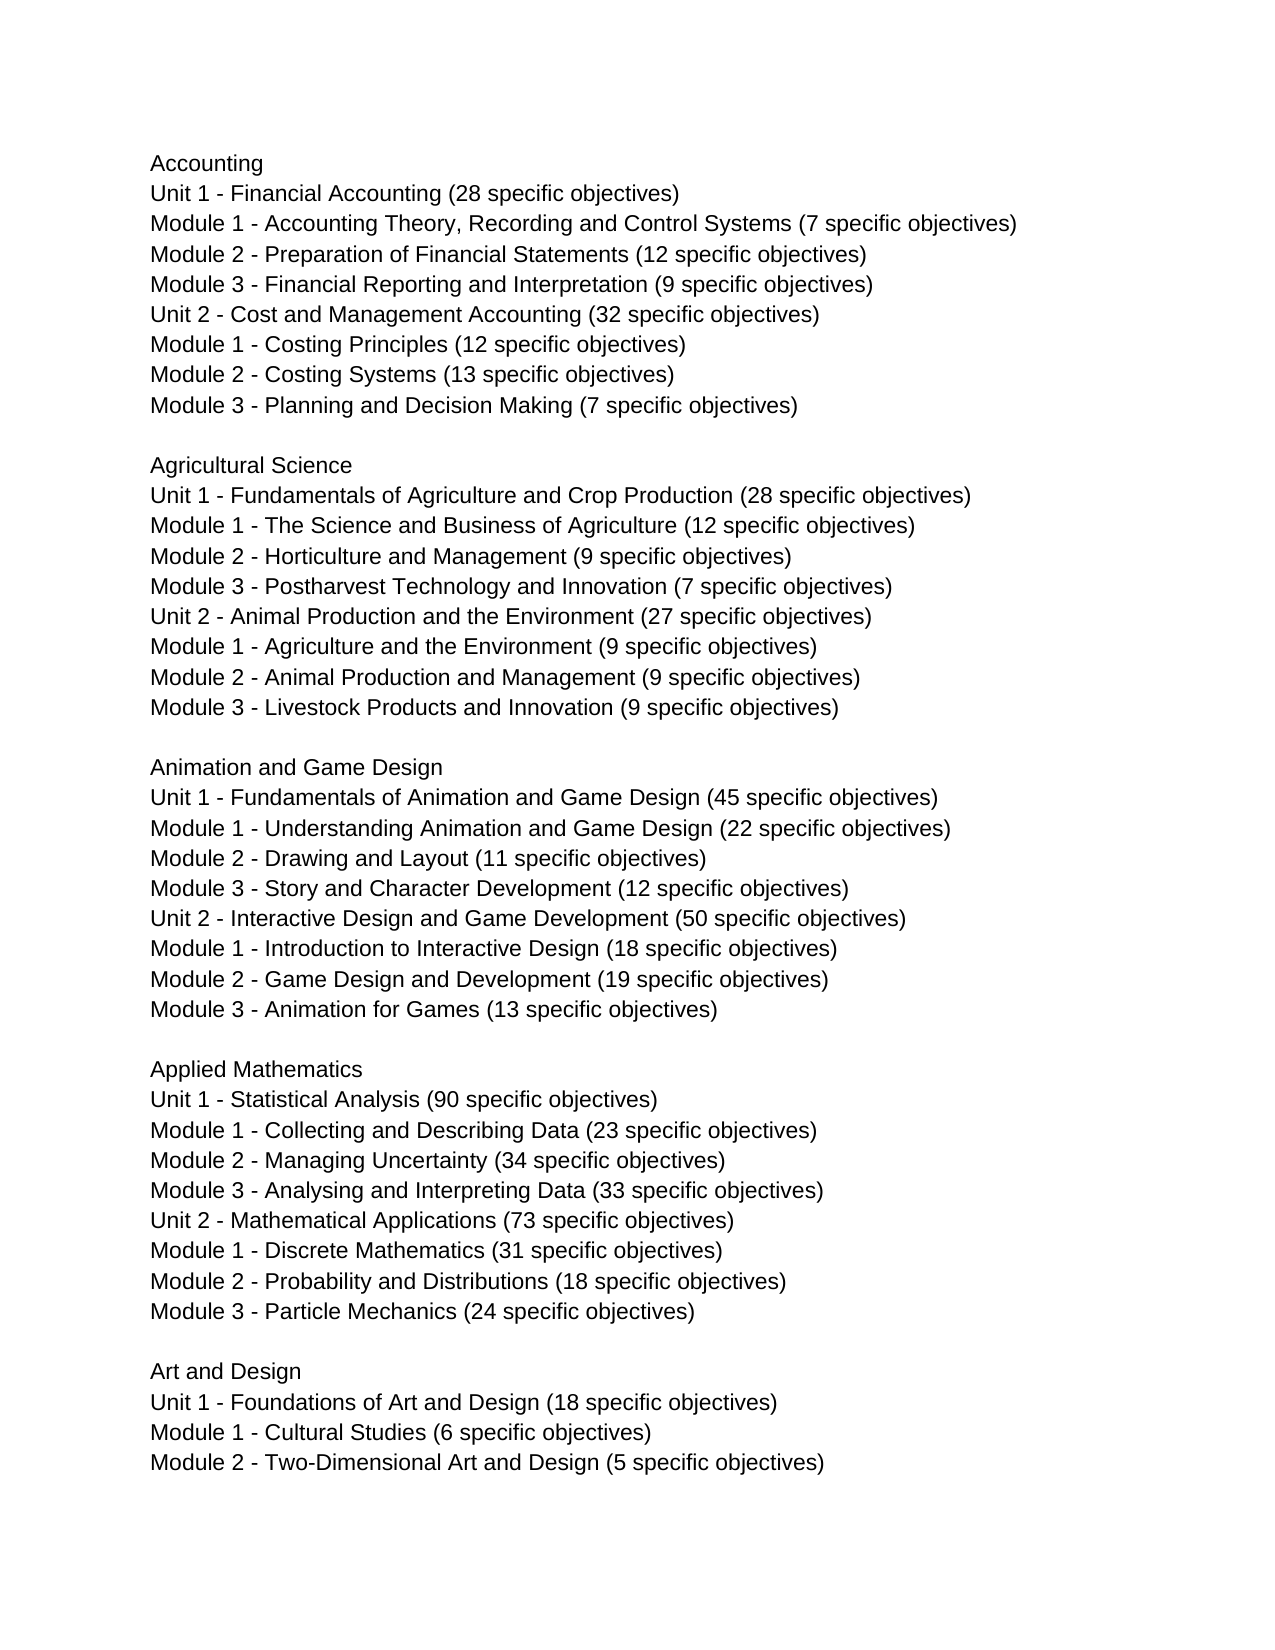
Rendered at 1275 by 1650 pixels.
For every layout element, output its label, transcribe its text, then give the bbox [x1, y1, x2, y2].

text Unit 1 - Fundamentals of Animation and Game Design (45 specific objectives) [150, 784, 1125, 811]
text Art and Design [150, 1358, 1125, 1385]
text Module 2 - Managing Uncertainty (34 specific objectives) [150, 1147, 1125, 1173]
text Module 2 - Animal Production and Management (9 specific objectives) [150, 663, 1125, 690]
text Module 3 - Financial Reporting and Interpretation (9 specific objectives) [150, 271, 1125, 297]
text Module 3 - Animation for Games (13 specific objectives) [150, 996, 1125, 1022]
text Module 2 - Drawing and Layout (11 specific objectives) [150, 845, 1125, 871]
text Module 2 - Costing Systems (13 specific objectives) [150, 361, 1125, 388]
text Module 1 - Understanding Animation and Game Design (22 specific objectives) [150, 814, 1125, 841]
text Unit 2 - Cost and Management Accounting (32 specific objectives) [150, 301, 1125, 327]
text Module 2 - Two-Dimensional Art and Design (5 specific objectives) [150, 1449, 1125, 1475]
text Unit 1 - Foundations of Art and Design (18 specific objectives) [150, 1388, 1125, 1415]
text Module 3 - Livestock Products and Innovation (9 specific objectives) [150, 694, 1125, 720]
text Module 2 - Preparation of Financial Statements (12 specific objectives) [150, 241, 1125, 267]
text Module 2 - Probability and Distributions (18 specific objectives) [150, 1268, 1125, 1294]
text Module 3 - Planning and Decision Making (7 specific objectives) [150, 392, 1125, 418]
text Module 1 - The Science and Business of Agriculture (12 specific objectives) [150, 512, 1125, 539]
text Module 2 - Horticulture and Management (9 specific objectives) [150, 543, 1125, 569]
text Module 3 - Particle Mechanics (24 specific objectives) [150, 1298, 1125, 1324]
text Module 1 - Discrete Mathematics (31 specific objectives) [150, 1237, 1125, 1264]
text Unit 1 - Fundamentals of Agriculture and Crop Production (28 specific objectives) [150, 482, 1125, 509]
text Unit 1 - Financial Accounting (28 specific objectives) [150, 180, 1125, 207]
text Unit 2 - Animal Production and the Environment (27 specific objectives) [150, 603, 1125, 629]
text Module 1 - Cultural Studies (6 specific objectives) [150, 1419, 1125, 1445]
text Unit 1 - Statistical Analysis (90 specific objectives) [150, 1086, 1125, 1113]
text Unit 2 - Mathematical Applications (73 specific objectives) [150, 1207, 1125, 1234]
text Module 3 - Analysing and Interpreting Data (33 specific objectives) [150, 1177, 1125, 1203]
text Module 3 - Postharvest Technology and Innovation (7 specific objectives) [150, 573, 1125, 599]
text Module 1 - Introduction to Interactive Design (18 specific objectives) [150, 935, 1125, 962]
text Module 1 - Costing Principles (12 specific objectives) [150, 331, 1125, 358]
text Module 2 - Game Design and Development (19 specific objectives) [150, 966, 1125, 992]
text Unit 2 - Interactive Design and Game Development (50 specific objectives) [150, 905, 1125, 932]
text Agricultural Science [150, 452, 1125, 478]
text Module 1 - Agriculture and the Environment (9 specific objectives) [150, 633, 1125, 660]
text Accounting [150, 150, 1125, 176]
text Animation and Game Design [150, 754, 1125, 781]
text Applied Mathematics [150, 1056, 1125, 1083]
text Module 1 - Collecting and Describing Data (23 specific objectives) [150, 1117, 1125, 1143]
text Module 1 - Accounting Theory, Recording and Control Systems (7 specific objectives) [150, 210, 1125, 237]
text Module 3 - Story and Character Development (12 specific objectives) [150, 875, 1125, 901]
